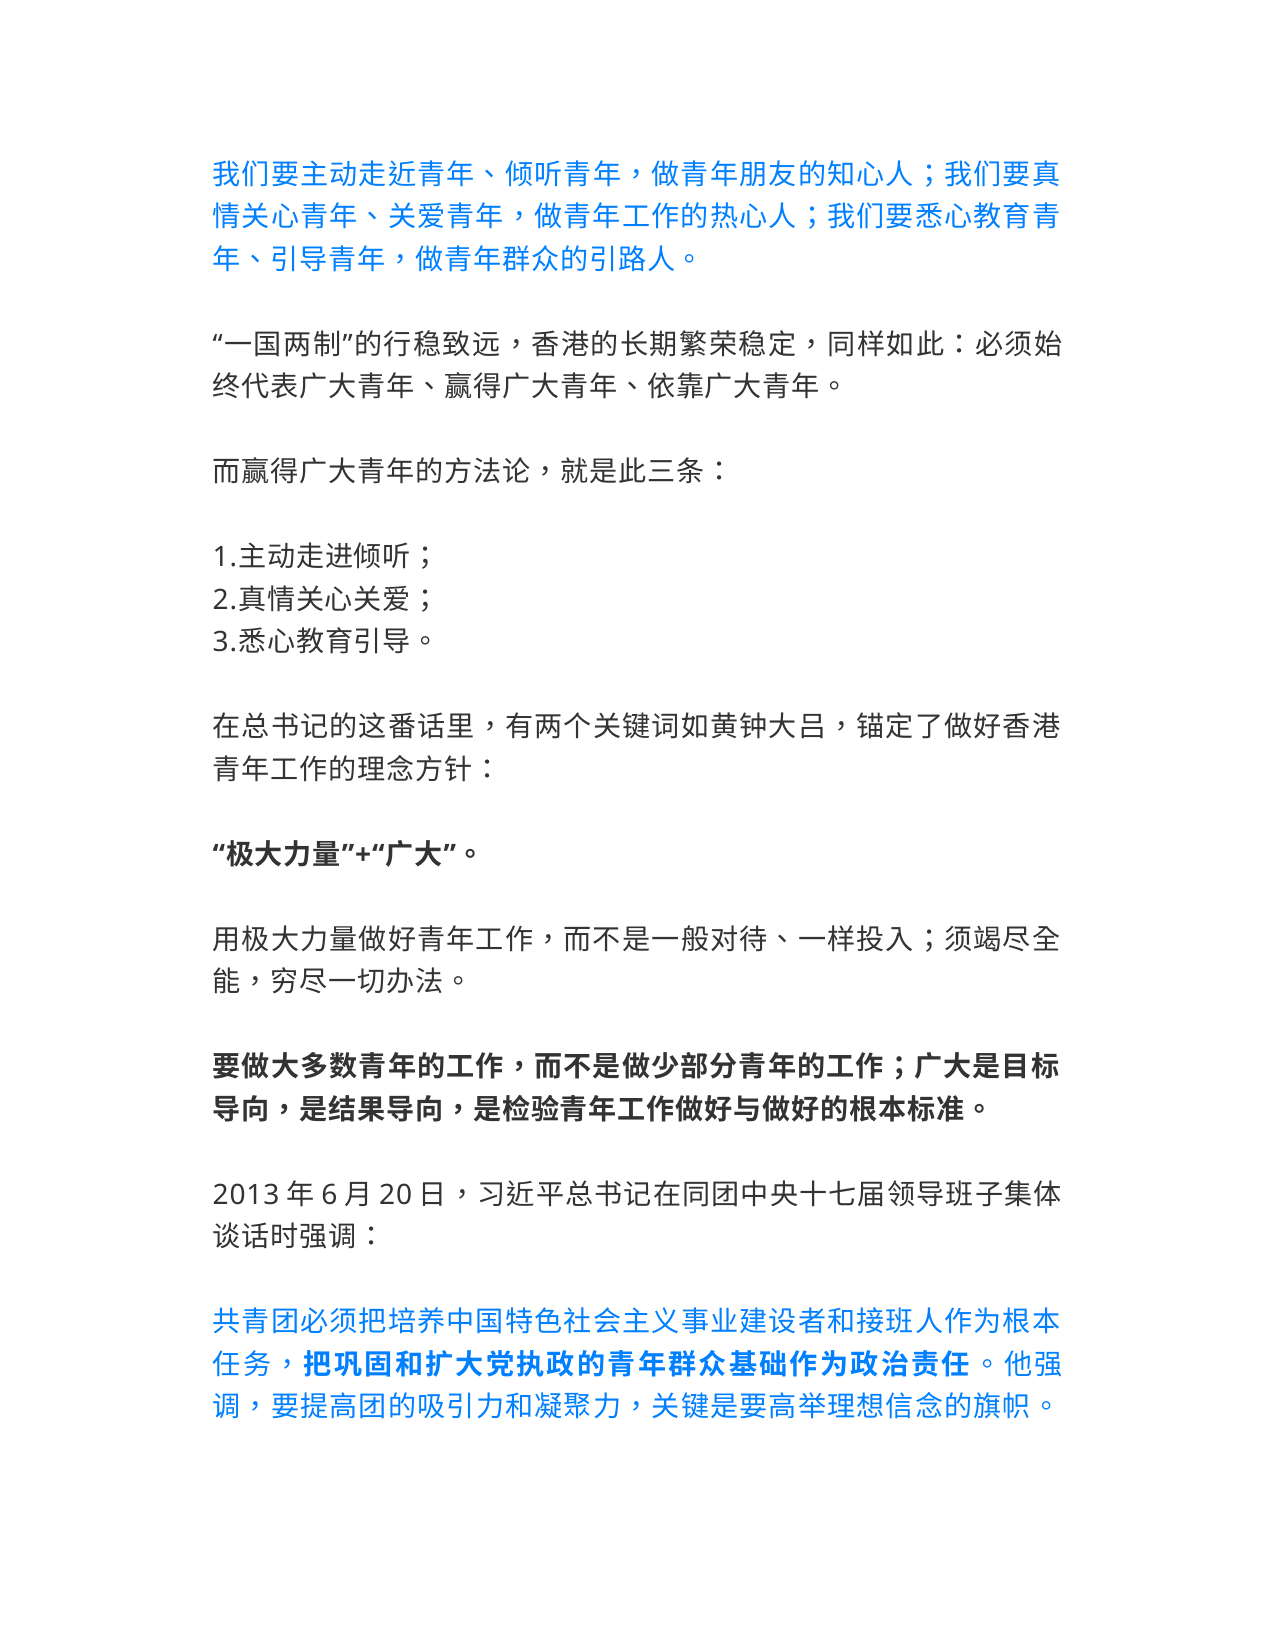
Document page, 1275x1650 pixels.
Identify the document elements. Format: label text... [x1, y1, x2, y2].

text 2.真情关心关爱； [212, 575, 1062, 617]
text “一国两制”的行稳致远，香港的长期繁荣稳定，同样如此：必须始终代表广大青年、赢得广大青年、依靠广大青年。 [212, 320, 1062, 405]
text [212, 1297, 1062, 1425]
text 我们要主动走近青年、倾听青年，做青年朋友的知心人；我们要真情关心青年、关爱青年，做青年工作的热心人；我们要悉心教育青年、引导青年，做青年群众的引路人。 [212, 150, 1062, 277]
text 1.主动走进倾听； [212, 532, 1062, 575]
text 而赢得广大青年的方法论，就是此三条： [212, 447, 1062, 490]
text 在总书记的这番话里，有两个关键词如黄钟大吕，锚定了做好香港青年工作的理念方针： [212, 702, 1062, 787]
text “极大力量”+“广大”。 [212, 830, 1062, 872]
text 用极大力量做好青年工作，而不是一般对待、一样投入；须竭尽全能，穷尽一切办法。 [212, 915, 1062, 1000]
text 2013年6月20日，习近平总书记在同团中央十七届领导班子集体谈话时强调： [212, 1170, 1062, 1255]
text 要做大多数青年的工作，而不是做少部分青年的工作；广大是目标导向，是结果导向，是检验青年工作做好与做好的根本标准。 [212, 1042, 1062, 1127]
text 3.悉心教育引导。 [212, 617, 1062, 660]
